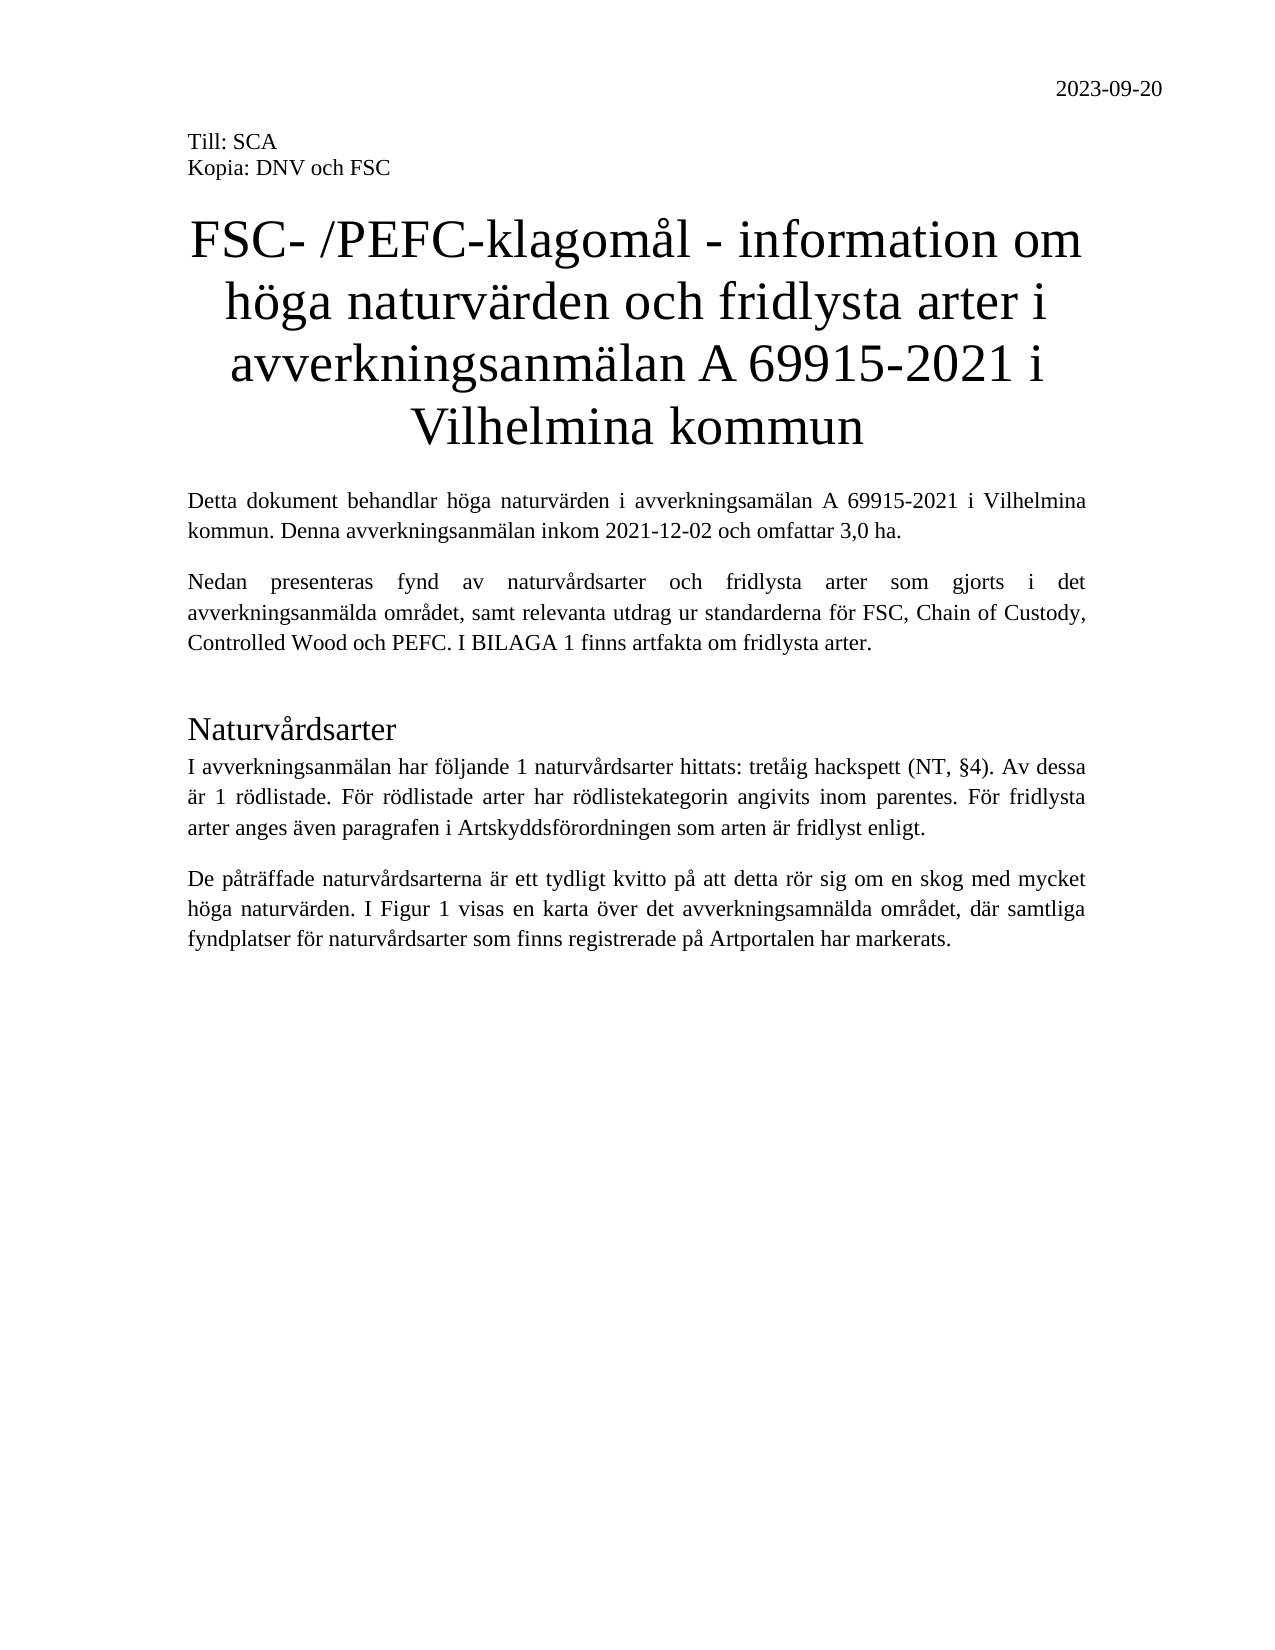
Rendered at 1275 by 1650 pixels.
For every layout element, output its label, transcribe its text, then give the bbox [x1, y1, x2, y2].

subtitle Naturvårdsarter [187, 709, 1087, 747]
text I avverkningsanmälan har följande 1 naturvårdsarter hittats: tretåig hackspett (NT, §4). Av dessa är 1 rödlistade. För rödlistade arter har rödlistekategorin angivits inom parentes. För fridlysta arter anges även paragrafen i Artskyddsförordningen som arten är fridlyst enligt. [187, 753, 1087, 840]
title FSC- /PEFC-klagomål - information om höga naturvärden och fridlysta arter i avverkningsanmälan A 69915-2021 i Vilhelmina kommun [187, 207, 1087, 456]
text Detta dokument behandlar höga naturvärden i avverkningsamälan A 69915-2021 i Vilhelmina kommun. Denna avverkningsanmälan inkom 2021-12-02 och omfattar 3,0 ha. [187, 487, 1087, 544]
text Nedan presenteras fynd av naturvårdsarter och fridlysta arter som gjorts i det avverkningsanmälda området, samt relevanta utdrag ur standarderna för FSC, Chain of Custody, Controlled Wood och PEFC. I BILAGA 1 finns artfakta om fridlysta arter. [187, 568, 1087, 655]
text De påträffade naturvårdsarterna är ett tydligt kvitto på att detta rör sig om en skog med mycket höga naturvärden. I Figur 1 visas en karta över det avverkningsamnälda området, där samtliga fyndplatser för naturvårdsarter som finns registrerade på Artportalen har markerats. [187, 864, 1087, 951]
